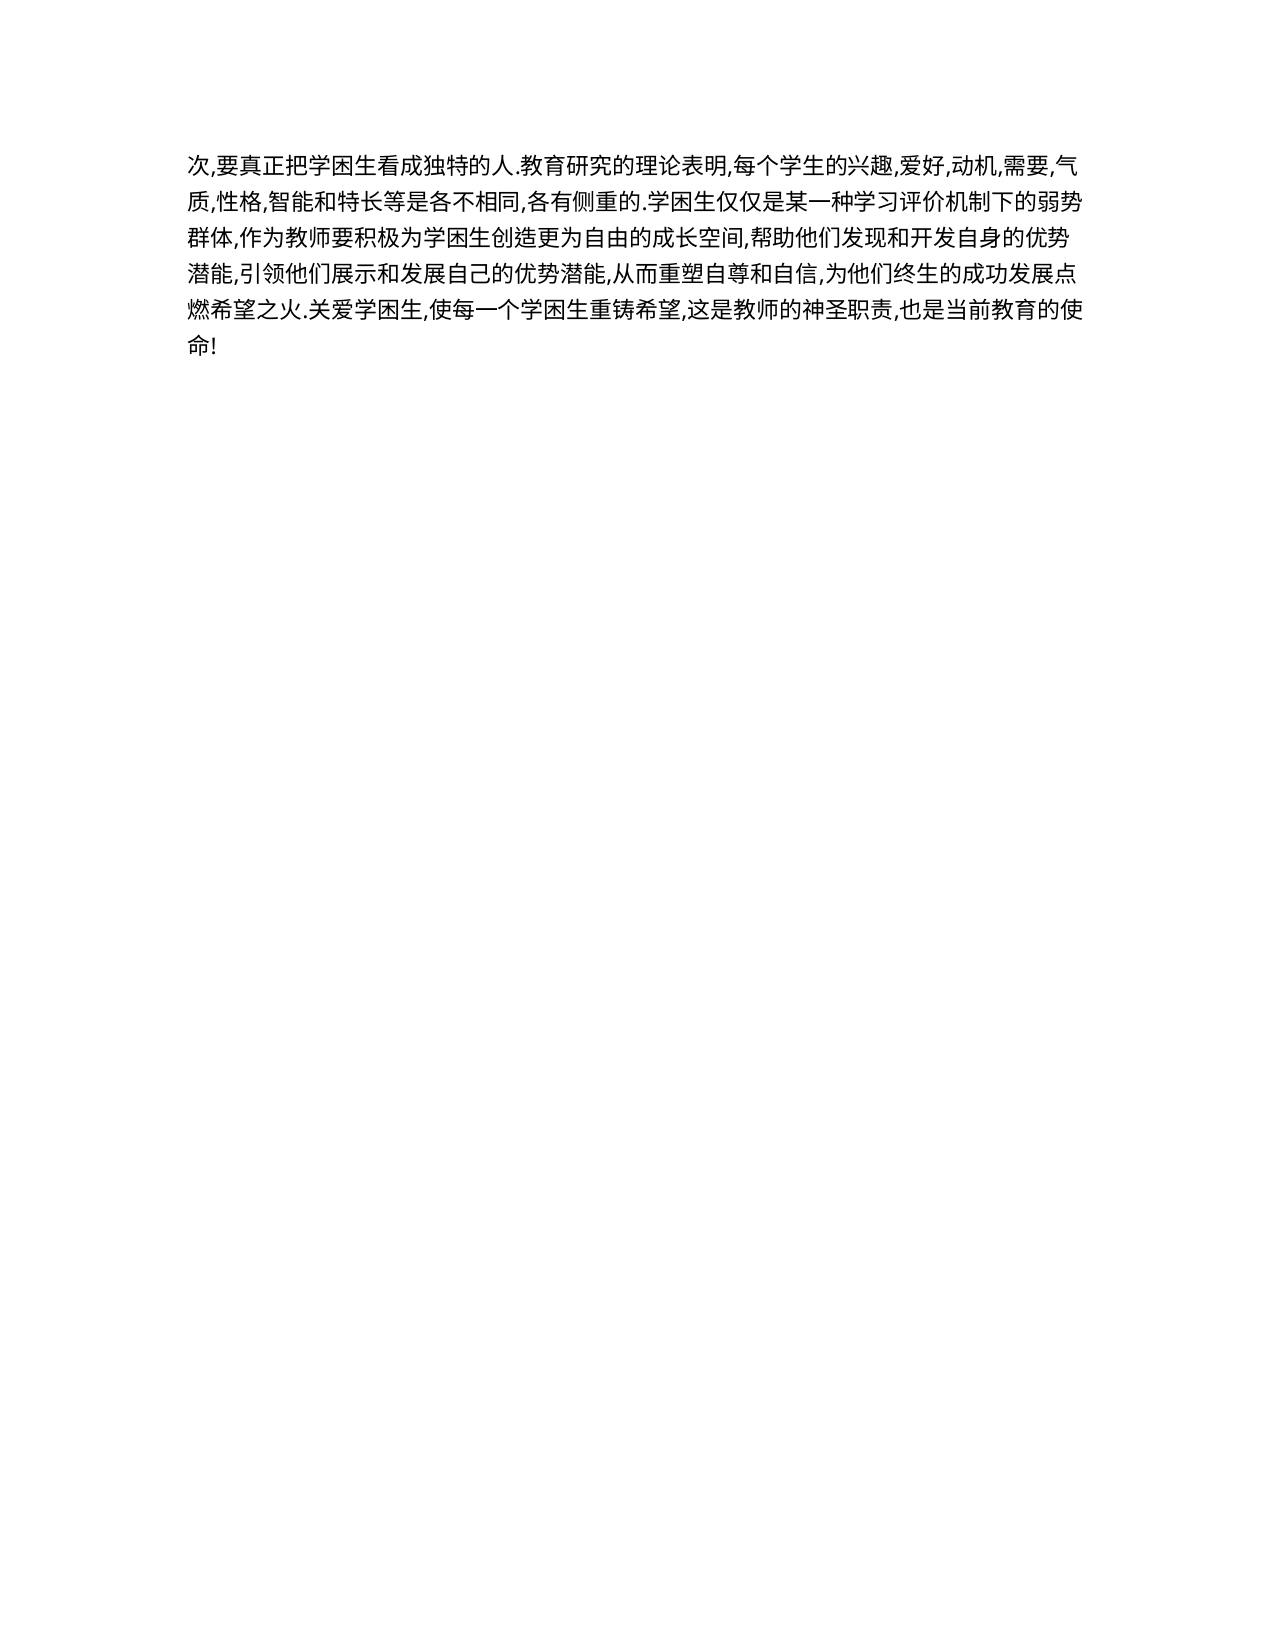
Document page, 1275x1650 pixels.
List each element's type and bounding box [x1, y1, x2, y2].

text [187, 150, 1087, 361]
